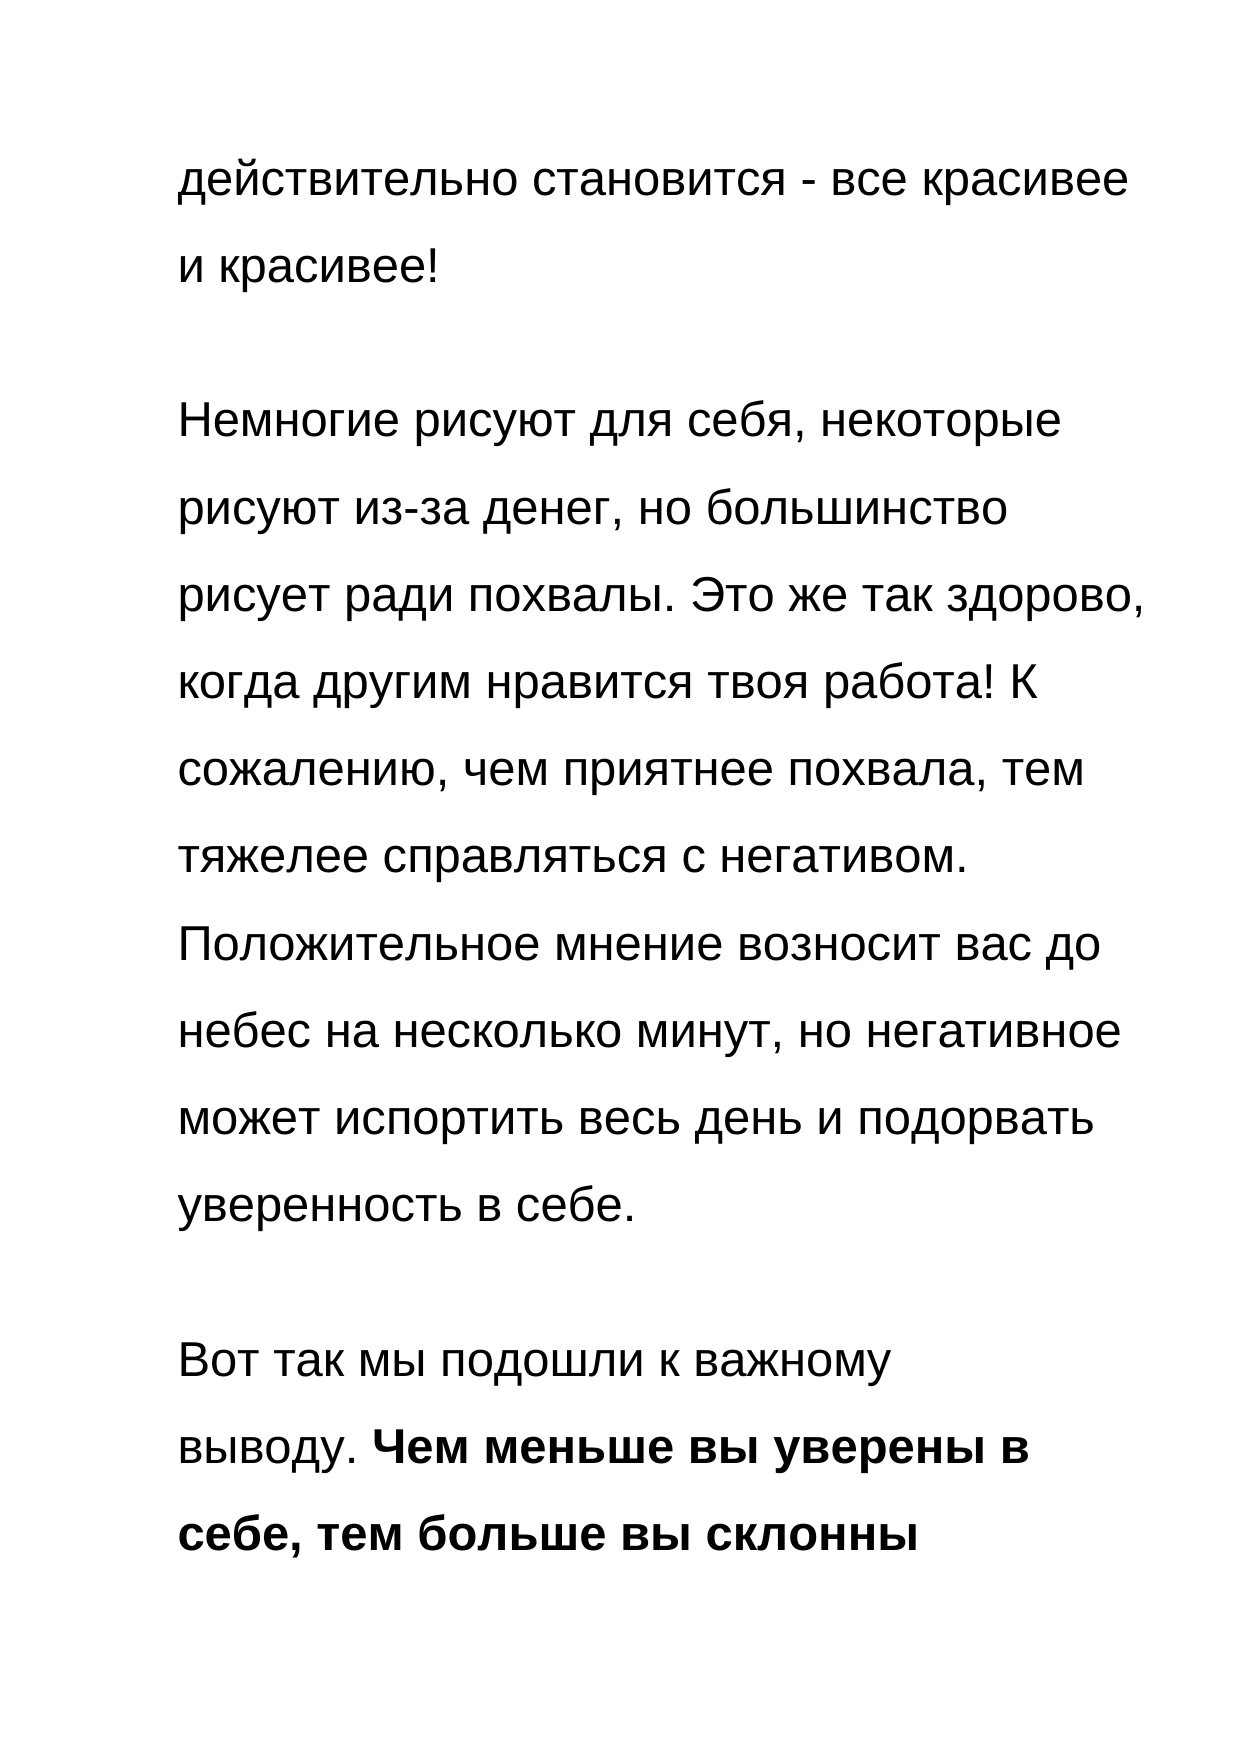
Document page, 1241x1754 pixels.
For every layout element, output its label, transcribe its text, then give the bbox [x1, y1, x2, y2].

text Немногие рисуют для себя, некоторые рисуют из-за денег, но большинство рисует ради похвалы. Это же так здорово, когда другим нравится твоя работа! К сожалению, чем приятнее похвала, тем тяжелее справляться с негативом. Положительное мнение возносит вас до небес на несколько минут, но негативное может испортить весь день и подорвать уверенность в себе. [177, 360, 1152, 1232]
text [177, 1299, 1152, 1561]
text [177, 118, 1152, 292]
